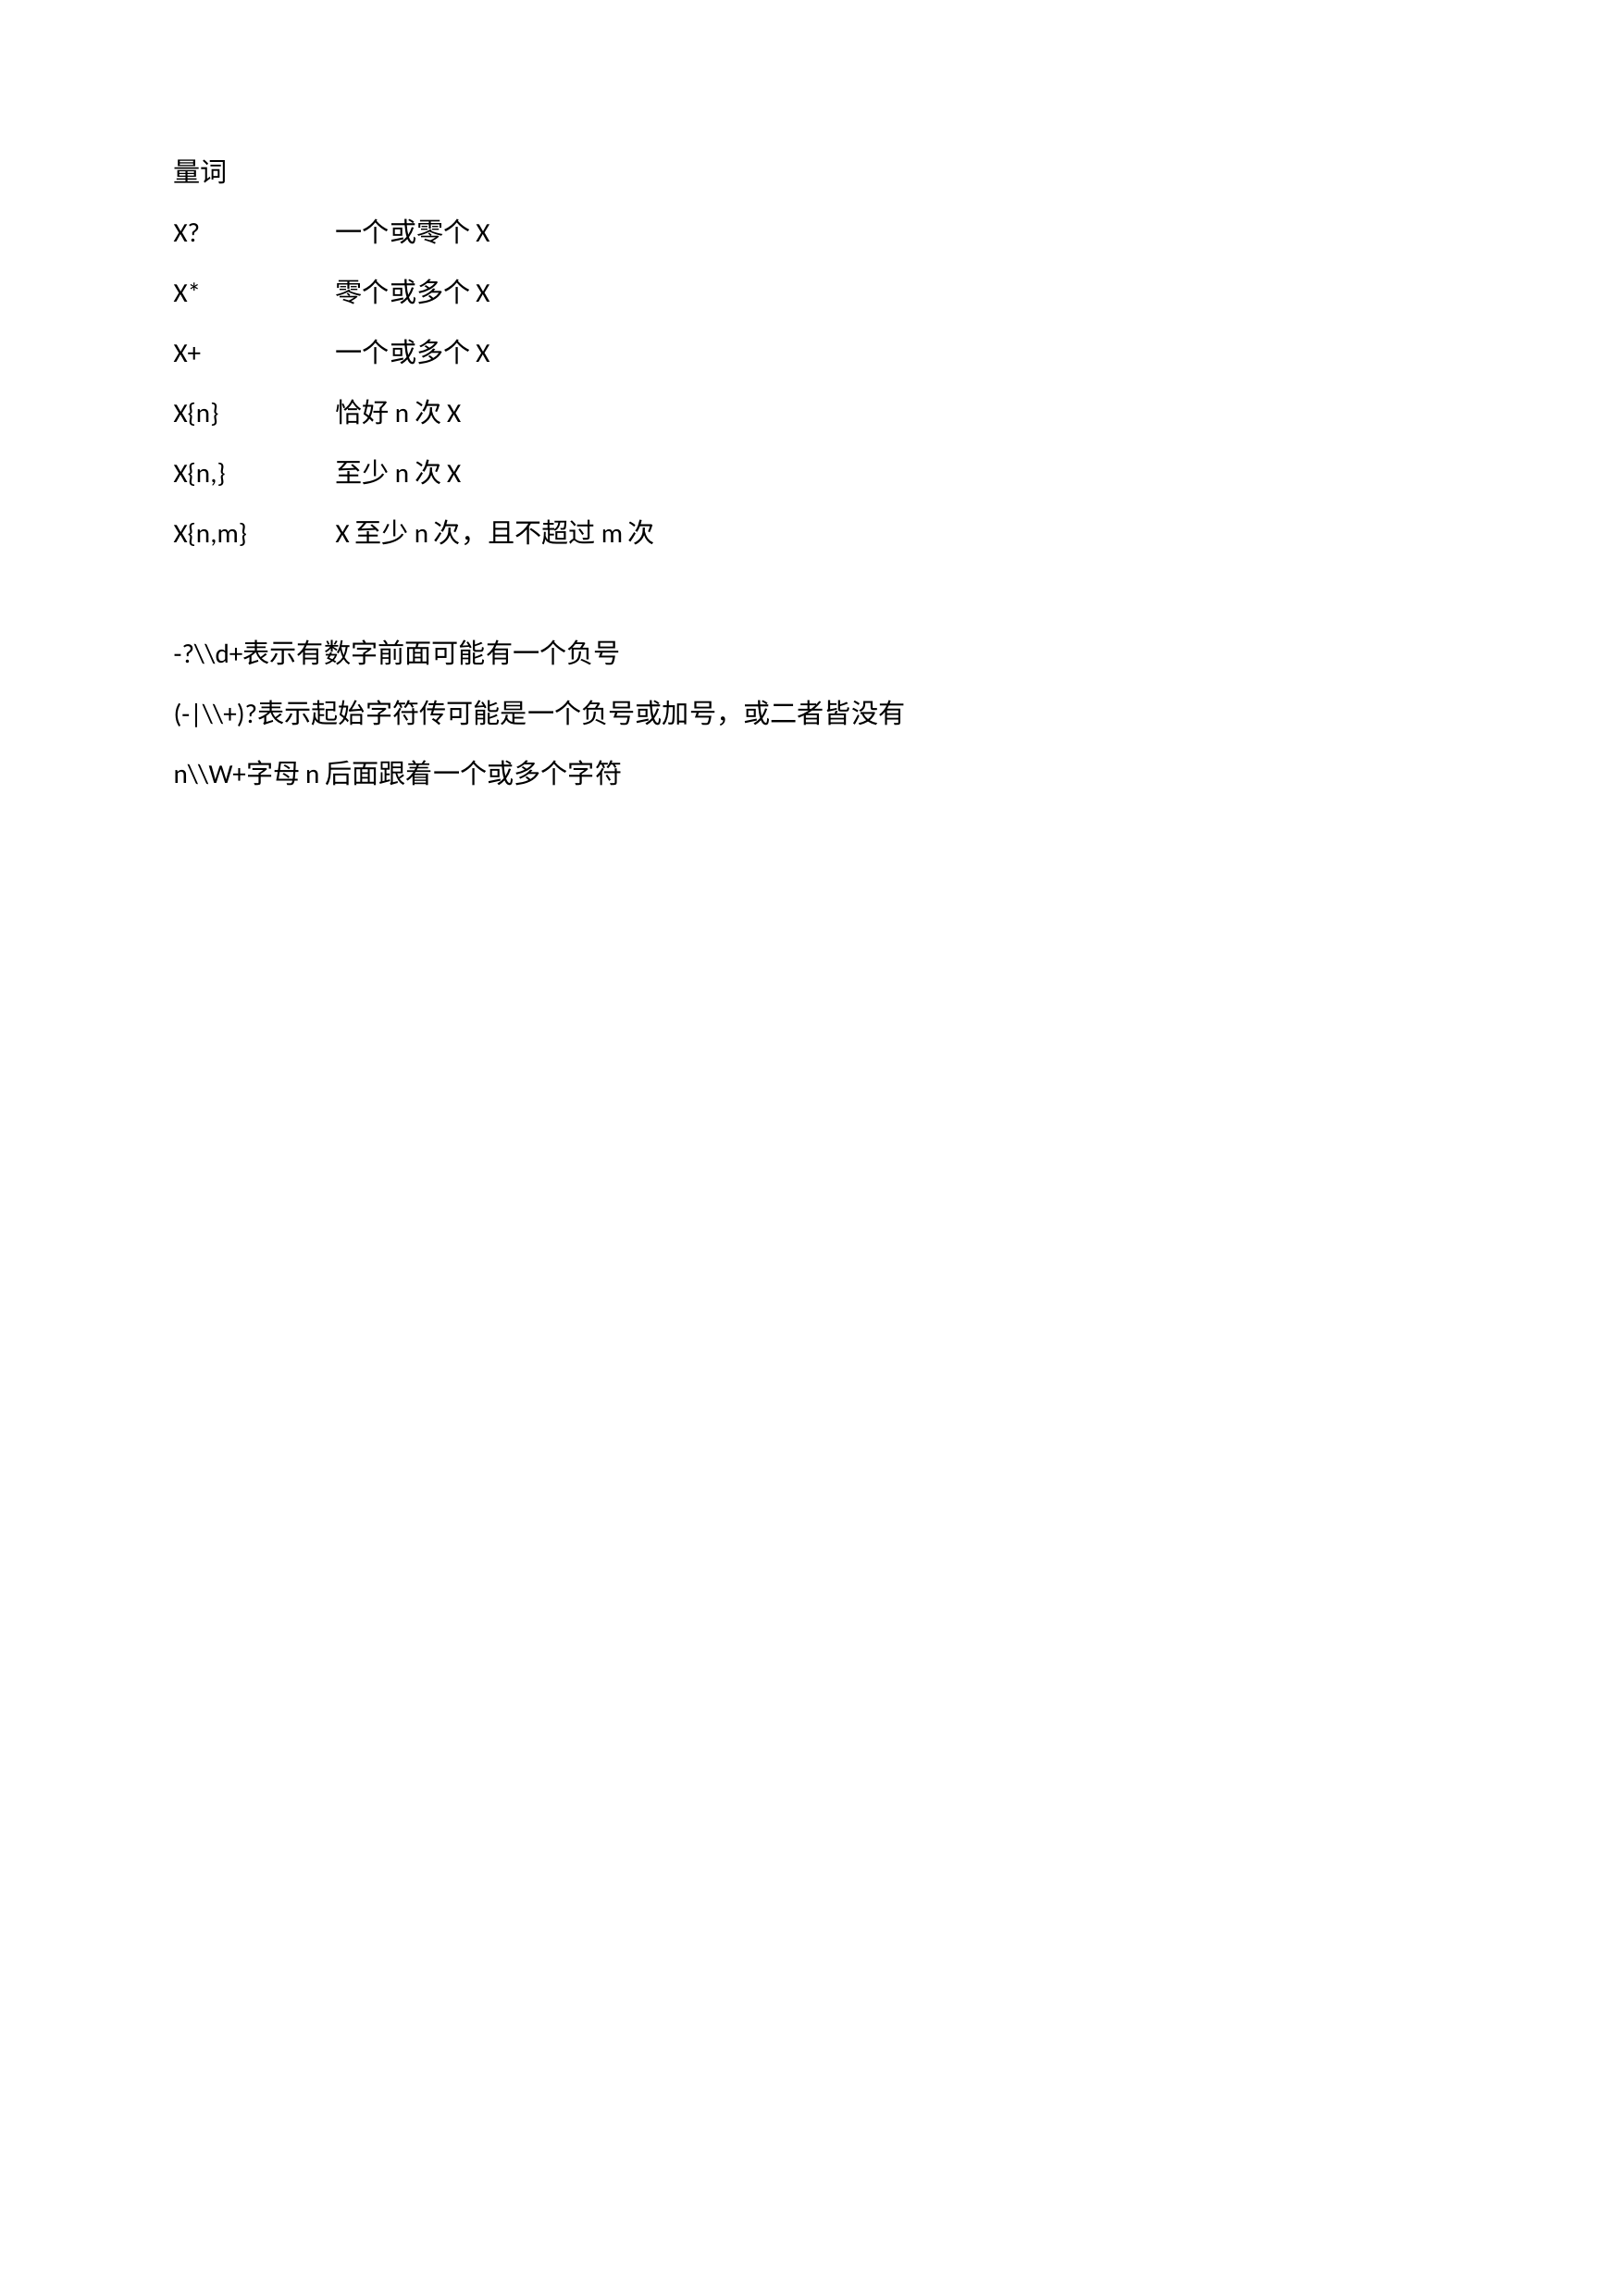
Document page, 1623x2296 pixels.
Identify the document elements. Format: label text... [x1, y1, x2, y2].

text X{n,} 至少n次X [173, 441, 1449, 501]
text -?\\d+表示有数字前面可能有一个负号 [173, 621, 1449, 681]
text X* 零个或多个X [173, 260, 1449, 320]
text X? 一个或零个X [173, 200, 1449, 260]
text 量词 [173, 140, 1449, 200]
text X+ 一个或多个X [173, 320, 1449, 380]
text (-|\\+)?表示起始字符传可能是一个负号或加号，或二者皆没有 [173, 681, 1449, 741]
text X{n} 恰好n次X [173, 380, 1449, 441]
text X{n,m} X至少n次，且不超过m次 [173, 501, 1449, 561]
text n\\W+字母n后面跟着一个或多个字符 [173, 741, 1449, 801]
